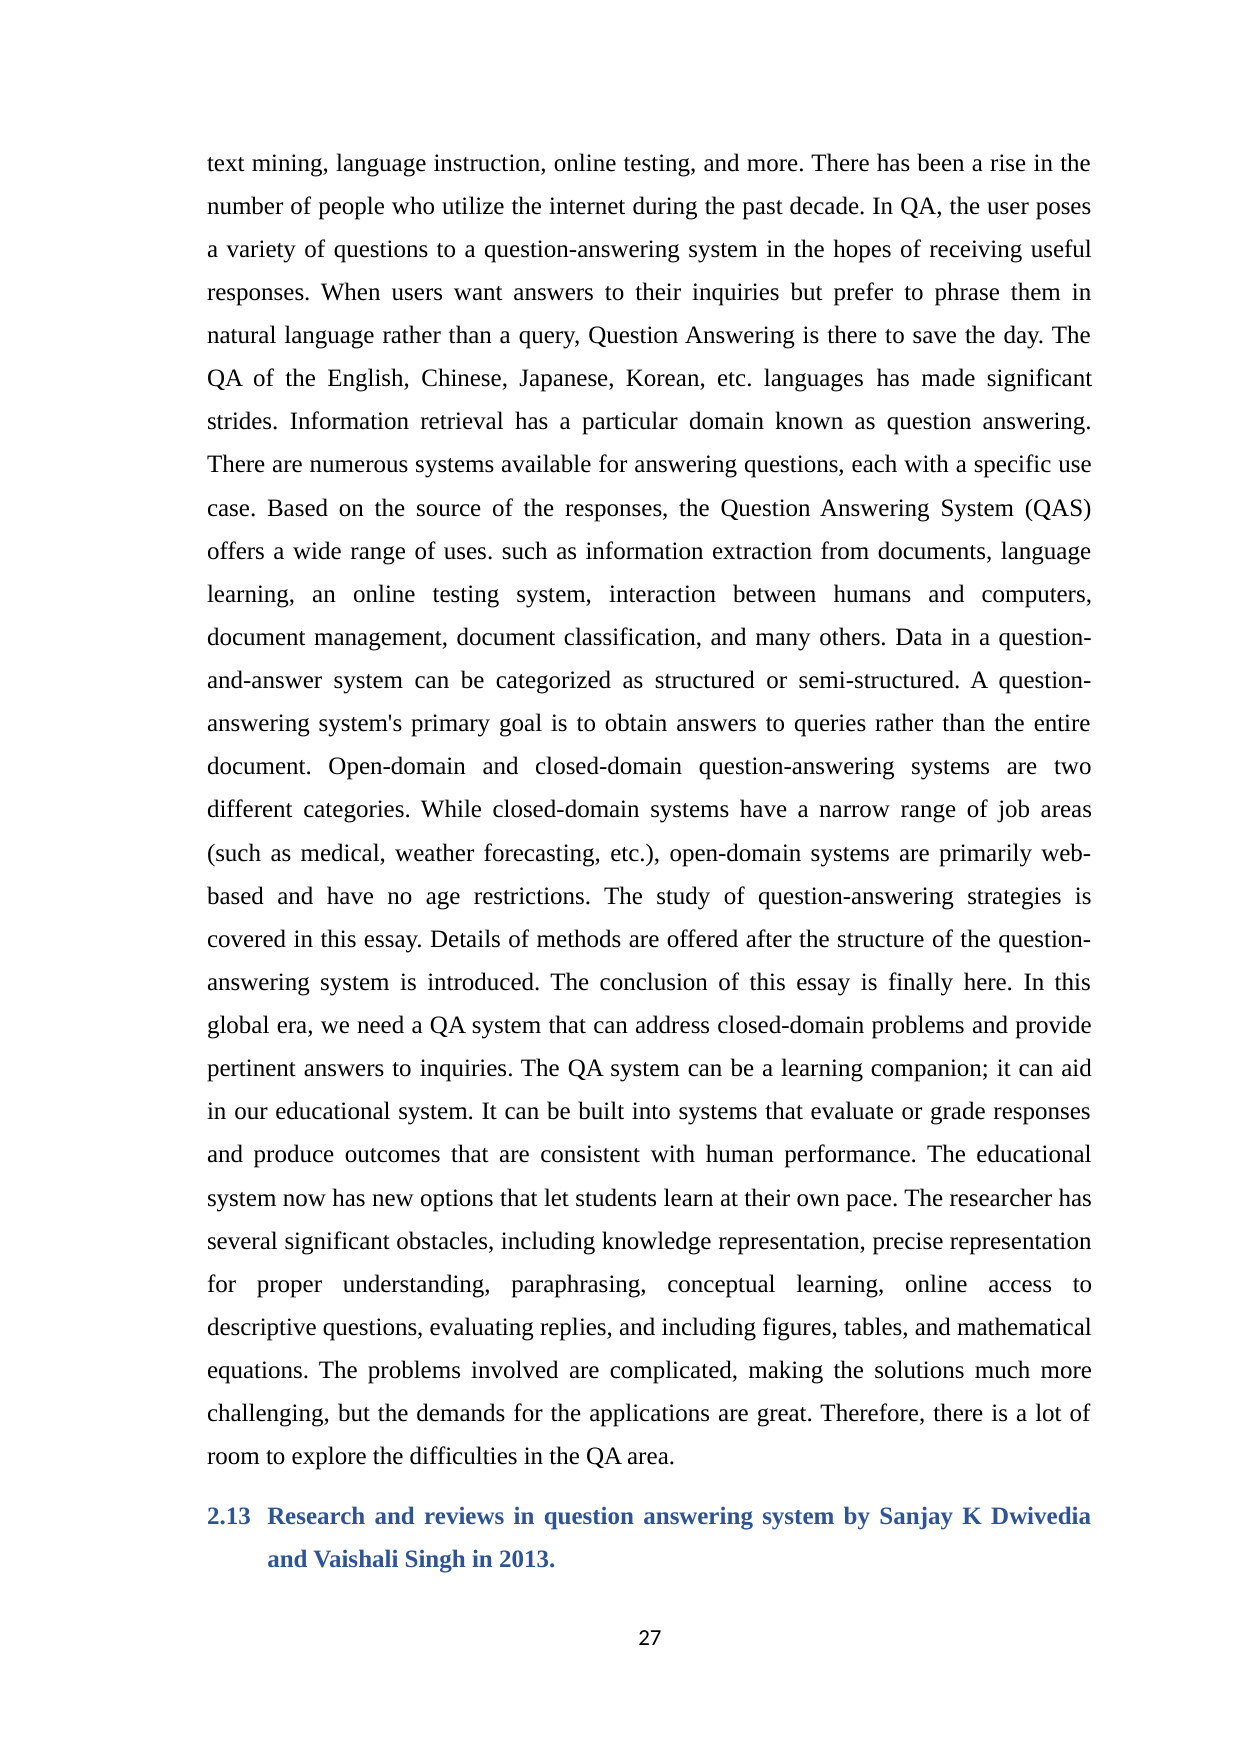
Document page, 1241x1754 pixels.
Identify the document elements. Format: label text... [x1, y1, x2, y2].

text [207, 234, 1092, 1599]
subtitle Question Answering System, Approaches and Techniques: A Review by Ajitkumar M. Pundge, Khillare S.A., C. Namrata Mahender in 3rd May 2016 [207, 148, 1092, 219]
